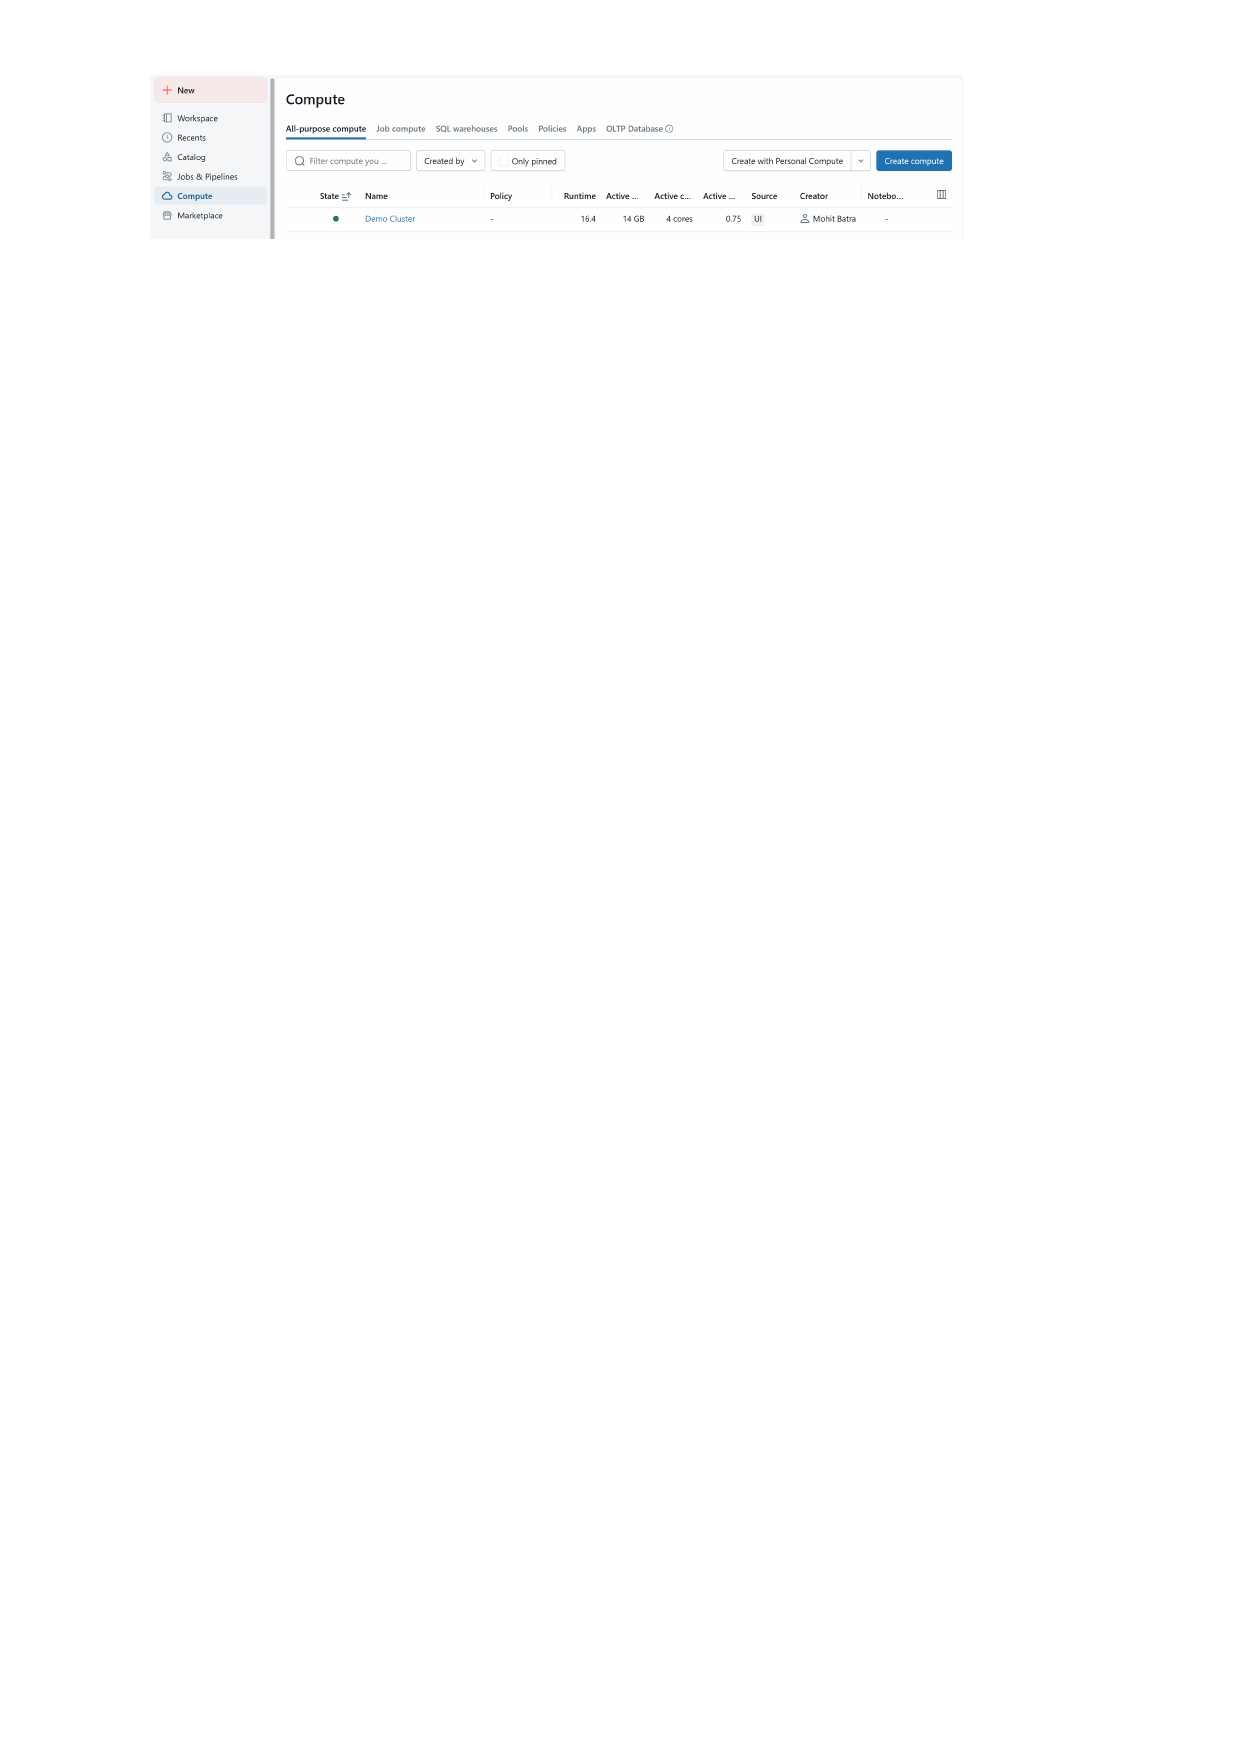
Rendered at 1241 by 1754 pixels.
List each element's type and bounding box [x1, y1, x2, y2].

picture [150, 75, 963, 239]
